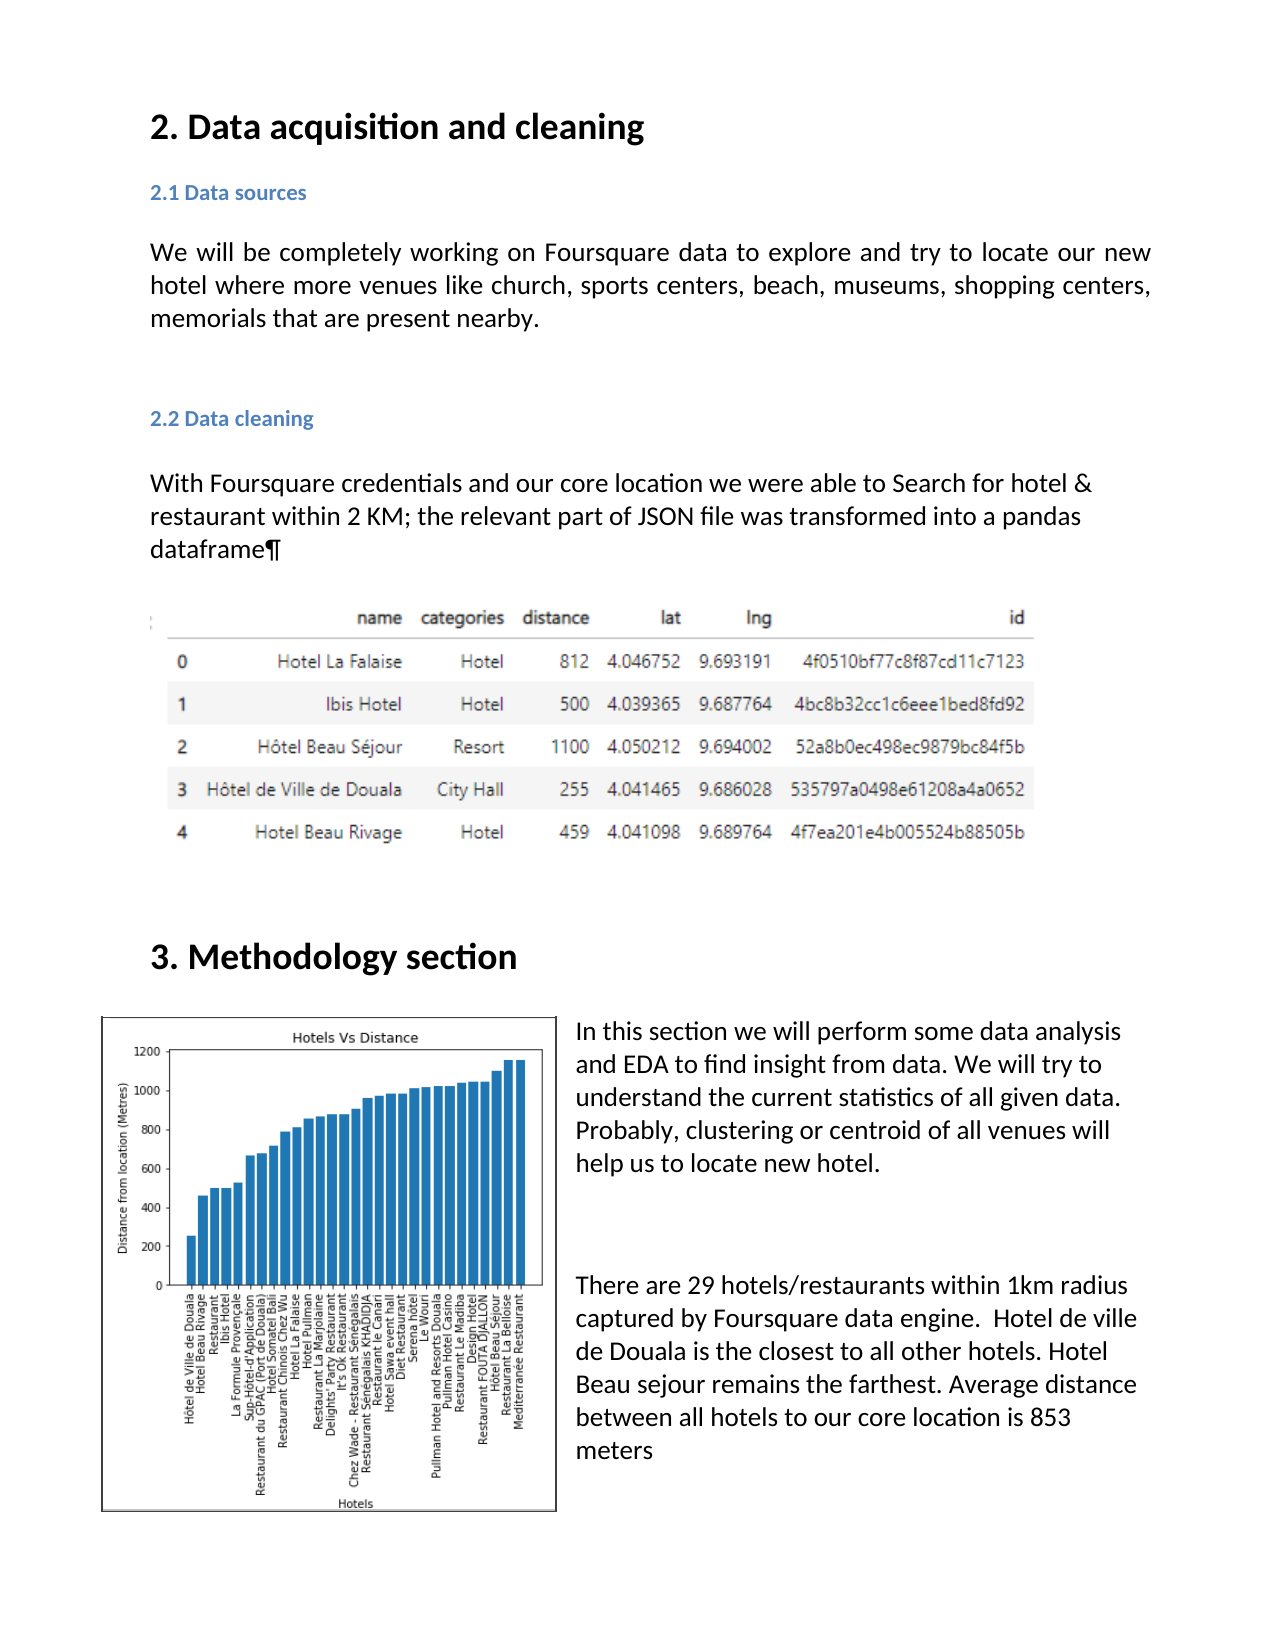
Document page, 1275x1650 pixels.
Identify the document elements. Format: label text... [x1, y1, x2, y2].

subtitle In this section we will perform some data analysis and EDA to find insight from data. We will try to understand the current statistics of all given data. Probably, clustering or centroid of all venues will help us to locate new hotel. [103, 1014, 1153, 1179]
subtitle 2. Data acquisition and cleaning [150, 103, 1153, 149]
subtitle 2.1 Data sources [150, 178, 1153, 206]
picture [103, 1018, 555, 1511]
subtitle There are 29 hotels/restaurants within 1km radius captured by Foursquare data engine. Hotel de ville de Douala is the closest to all other hotels. Hotel Beau sejour remains the farthest. Average distance between all hotels to our core location is 853 meters [557, 1268, 1153, 1467]
subtitle With Foursquare credentials and our core location we were able to Search for hotel & restaurant within 2 KM; the relevant part of JSON file was transformed into a pandas dataframe¶ [150, 466, 1153, 565]
subtitle 3. Methodology section [150, 933, 1153, 978]
text We will be completely working on Foursquare data to explore and try to locate our new hotel where more venues like church, sports centers, beach, museums, shopping centers, memorials that are present nearby. [150, 235, 1153, 334]
subtitle 2.2 Data cleaning [150, 404, 1153, 432]
picture [150, 593, 1072, 883]
